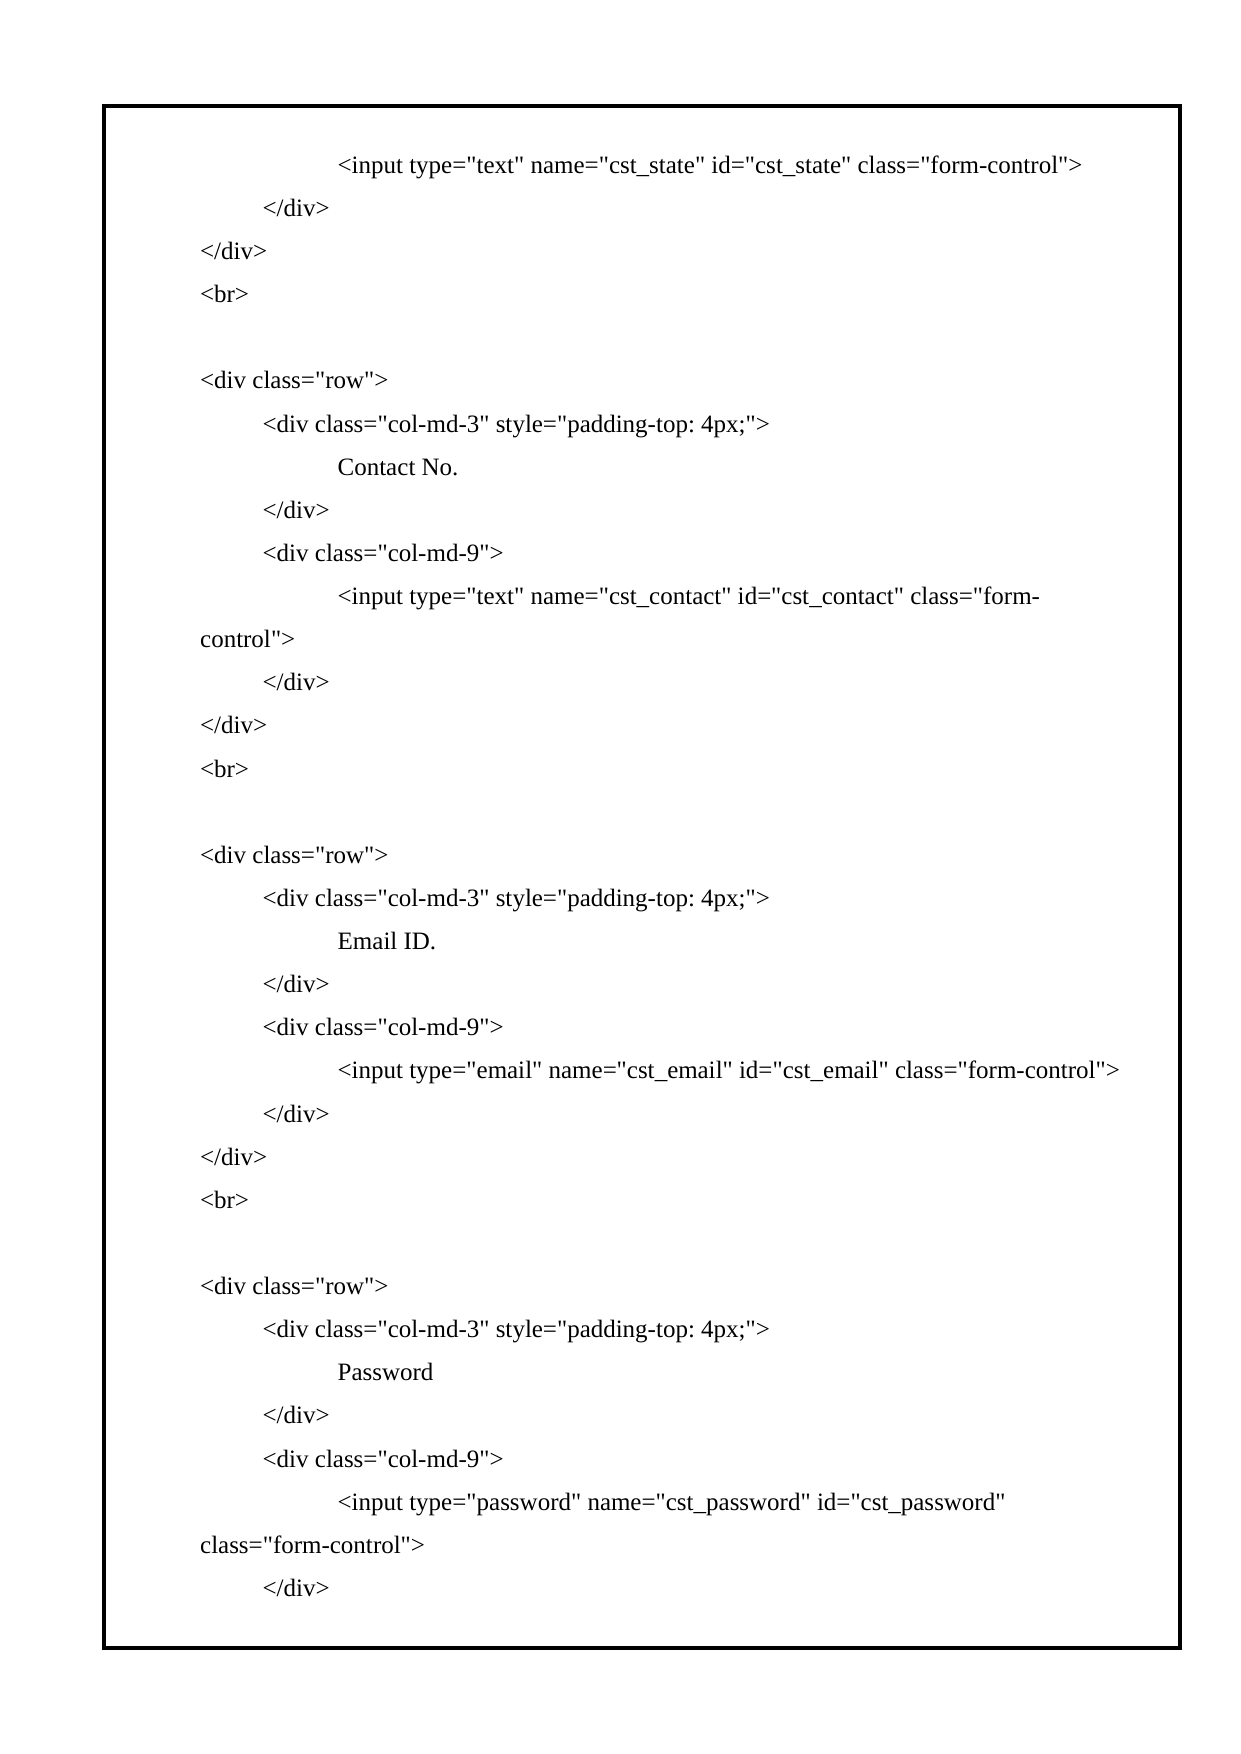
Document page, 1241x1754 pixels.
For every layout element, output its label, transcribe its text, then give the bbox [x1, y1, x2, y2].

list <div class="col-md-9"> [200, 1012, 1128, 1041]
list </div> [200, 1401, 1128, 1429]
list <div class="row"> [200, 1271, 1128, 1300]
list <br> [200, 1185, 1128, 1214]
list Email ID. [200, 926, 1128, 955]
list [200, 409, 1128, 437]
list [200, 1314, 1128, 1343]
list </div> [200, 667, 1128, 696]
list <div class="col-md-9"> [200, 1444, 1128, 1472]
list <input type="text" name="cst_contact" id="cst_contact" class="form-control"> [200, 581, 1128, 653]
list </div> [200, 236, 1128, 265]
list Password [200, 1357, 1128, 1386]
list </div> [200, 1099, 1128, 1127]
list </div> [200, 193, 1128, 222]
list <input type="password" name="cst_password" id="cst_password" class="form-control"> [200, 1487, 1128, 1559]
list </div> [200, 495, 1128, 524]
list </div> [200, 1573, 1128, 1602]
list Contact No. [200, 452, 1128, 481]
list <br> [200, 754, 1128, 782]
list <div class="col-md-3" style="padding-top: 4px;"> [200, 883, 1128, 912]
list </div> [200, 969, 1128, 998]
list </div> [200, 1142, 1128, 1171]
list <div class="row"> [200, 840, 1128, 869]
list <input type="text" name="cst_state" id="cst_state" class="form-control"> [200, 150, 1128, 179]
list <br> [200, 279, 1128, 308]
list </div> [200, 711, 1128, 739]
list <div class="col-md-9"> [200, 538, 1128, 567]
list <input type="email" name="cst_email" id="cst_email" class="form-control"> [200, 1056, 1128, 1084]
list <div class="row"> [200, 366, 1128, 394]
